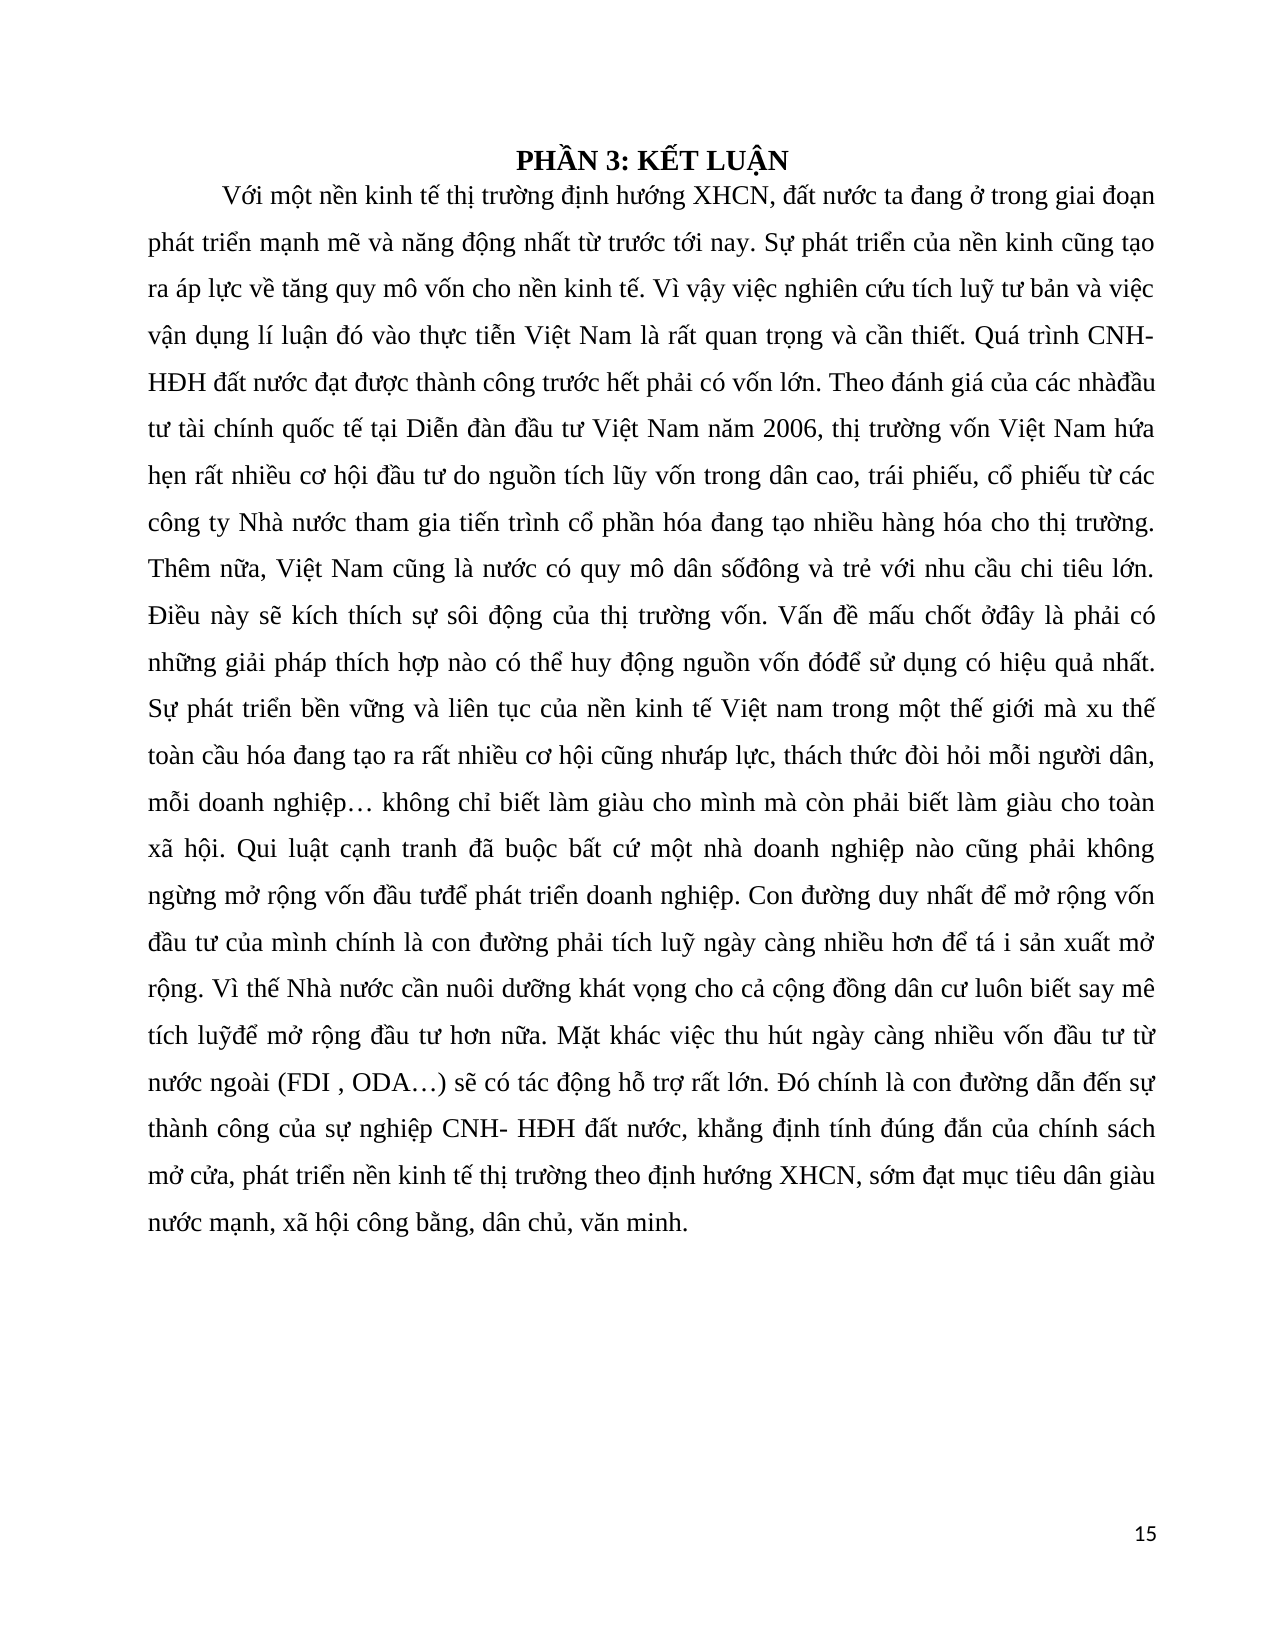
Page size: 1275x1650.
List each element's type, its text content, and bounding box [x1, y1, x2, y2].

text Với một nền kinh tế thị trường định hướng XHCN, đất nước ta đang ở trong giai đoạn phát triển mạnh mẽ và năng động nhất từ trước tới nay. Sự phát triển của nền kinh cũng tạo ra áp lực về tăng quy mô vốn cho nền kinh tế. Vì vậy việc nghiên cứu tích luỹ tư bản và việc vận dụng lí luận đó vào thực tiễn Việt Nam là rất quan trọng và cần thiết. Quá trình CNH- HĐH đất nước đạt được thành công trước hết phải có vốn lớn. Theo đánh giá của các nhàđầu tư tài chính quốc tế tại Diễn đàn đầu tư Việt Nam năm 2006, thị trường vốn Việt Nam hứa hẹn rất nhiều cơ hội đầu tư do nguồn tích lũy vốn trong dân cao, trái phiếu, cổ phiếu từ các công ty Nhà nước tham gia tiến trình cổ phần hóa đang tạo nhiều hàng hóa cho thị trường. Thêm nữa, Việt Nam cũng là nước có quy mô dân sốđông và trẻ với nhu cầu chi tiêu lớn. Điều này sẽ kích thích sự sôi động của thị trường vốn. Vấn đề mấu chốt ởđây là phải có những giải pháp thích hợp nào có thể huy động nguồn vốn đóđể sử dụng có hiệu quả nhất. Sự phát triển bền vững và liên tục của nền kinh tế Việt nam trong một thế giới mà xu thế toàn cầu hóa đang tạo ra rất nhiều cơ hội cũng nhưáp lực, thách thức đòi hỏi mỗi người dân, mỗi doanh nghiệp… không chỉ biết làm giàu cho mình mà còn phải biết làm giàu cho toàn xã hội. Qui luật cạnh tranh đã buộc bất cứ một nhà doanh nghiệp nào cũng phải không ngừng mở rộng vốn đầu tưđể phát triển doanh nghiệp. Con đường duy nhất để mở rộng vốn đầu tư của mình chính là con đường phải tích luỹ ngày càng nhiều hơn để tá i sản xuất mở rộng. Vì thế Nhà nước cần nuôi dưỡng khát vọng cho cả cộng đồng dân cư luôn biết say mê tích luỹđể mở rộng đầu tư hơn nữa. Mặt khác việc thu hút ngày càng nhiều vốn đầu tư từ nước ngoài (FDI , ODA…) sẽ có tác động hỗ trợ rất lớn. Đó chính là con đường dẫn đến sự thành công của sự nghiệp CNH- HĐH đất nước, khẳng định tính đúng đắn của chính sách mở cửa, phát triển nền kinh tế thị trường theo định hướng XHCN, sớm đạt mục tiêu dân giàu nước mạnh, xã hội công bằng, dân chủ, văn minh. [148, 179, 1157, 1237]
subtitle PHẦN 3: KẾT LUẬN [148, 143, 1157, 177]
